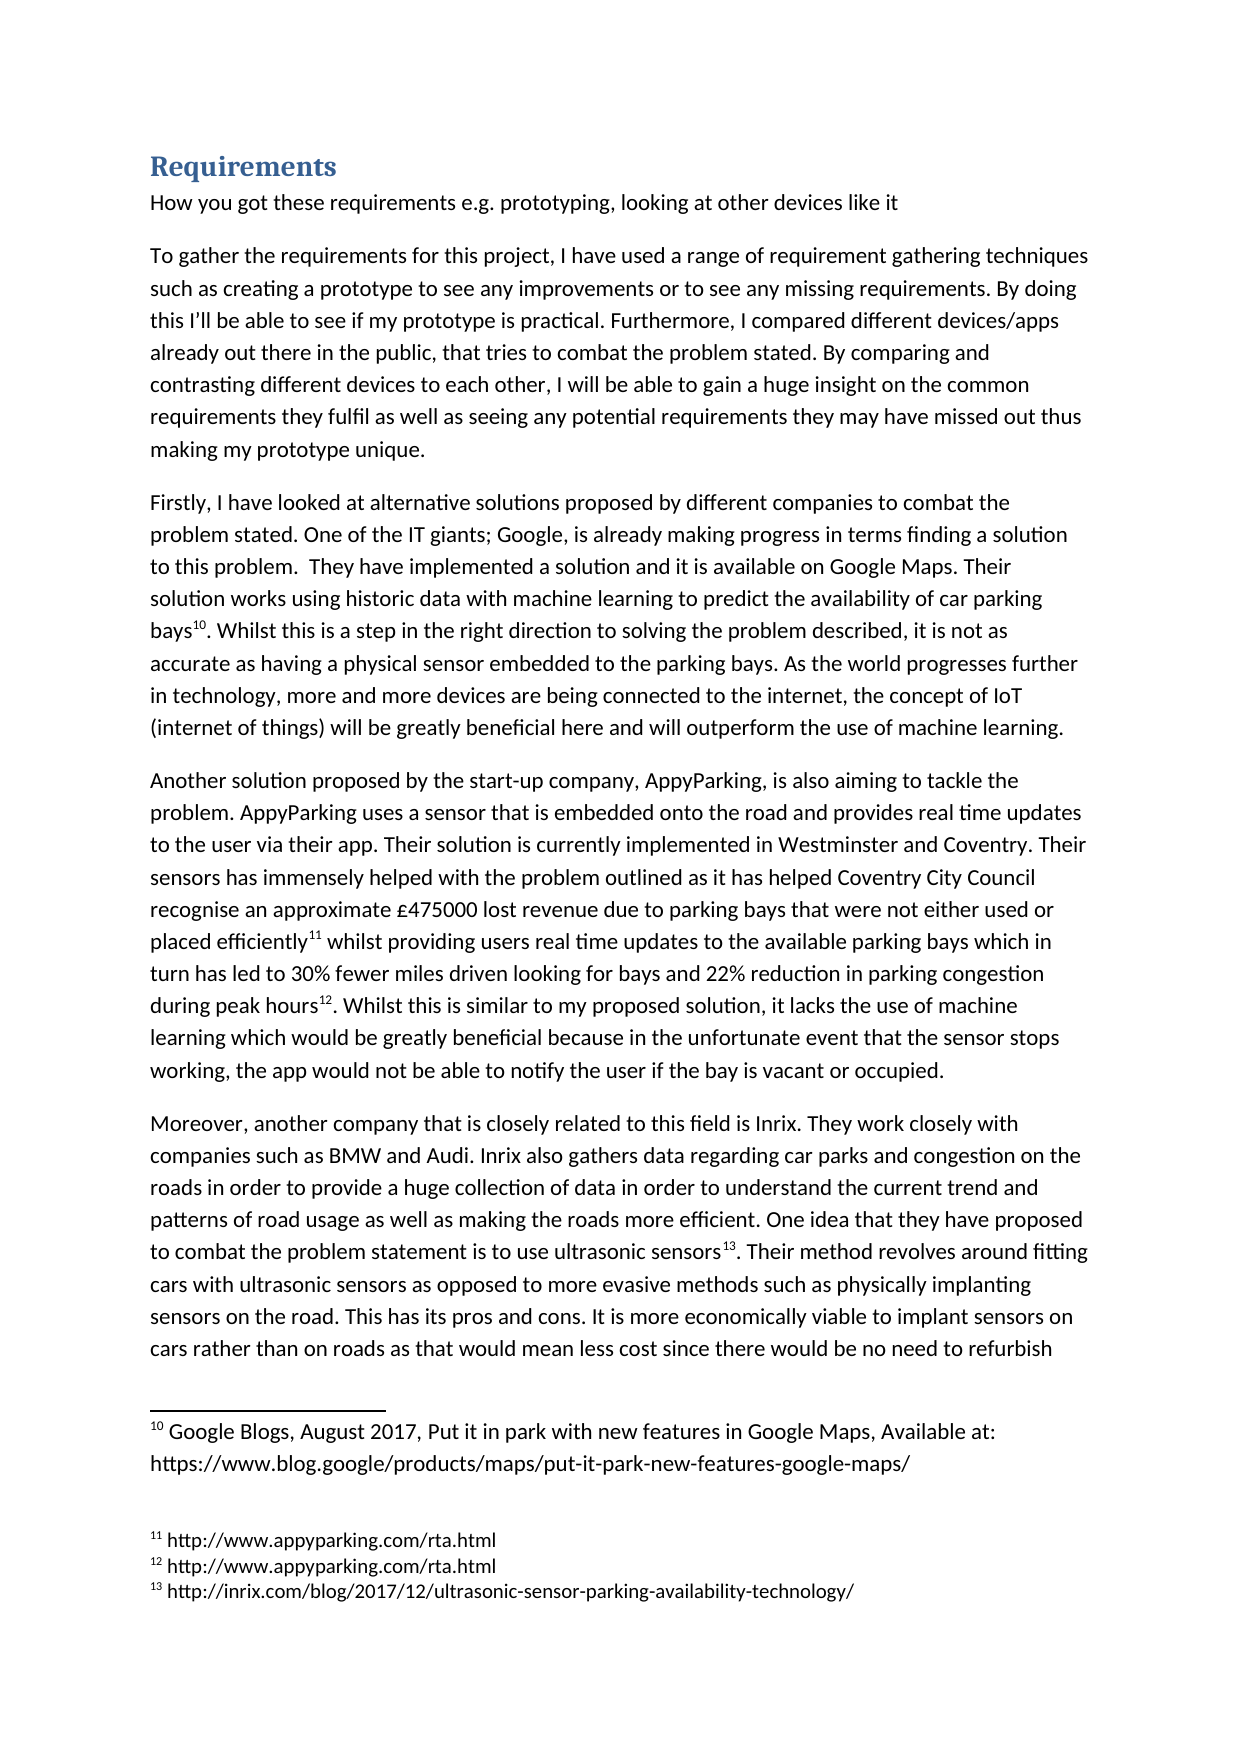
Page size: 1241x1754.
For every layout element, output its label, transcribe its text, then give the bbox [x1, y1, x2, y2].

text Firstly, I have looked at alternative solutions proposed by different companies to combat the problem stated. One of the IT giants; Google, is already making progress in terms finding a solution to this problem. They have implemented a solution and it is available on Google Maps. Their solution works using historic data with machine learning to predict the availability of car parking bays. Whilst this is a step in the right direction to solving the problem described, it is not as accurate as having a physical sensor embedded to the parking bays. As the world progresses further in technology, more and more devices are being connected to the internet, the concept of IoT (internet of things) will be greatly beneficial here and will outperform the use of machine learning. [150, 488, 1090, 741]
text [150, 1109, 1090, 1362]
text How you got these requirements e.g. prototyping, looking at other devices like it [150, 188, 1090, 217]
text Another solution proposed by the start-up company, AppyParking, is also aiming to tackle the problem. AppyParking uses a sensor that is embedded onto the road and provides real time updates to the user via their app. Their solution is currently implemented in Westminster and Coventry. Their sensors has immensely helped with the problem outlined as it has helped Coventry City Council recognise an approximate £475000 lost revenue due to parking bays that were not either used or placed efficiently whilst providing users real time updates to the available parking bays which in turn has led to 30% fewer miles driven looking for bays and 22% reduction in parking congestion during peak hours. Whilst this is similar to my proposed solution, it lacks the use of machine learning which would be greatly beneficial because in the unfortunate event that the sensor stops working, the app would not be able to notify the user if the bay is vacant or occupied. [150, 766, 1090, 1084]
subtitle Requirements [150, 150, 1090, 183]
text To gather the requirements for this project, I have used a range of requirement gathering techniques such as creating a prototype to see any improvements or to see any missing requirements. By doing this I’ll be able to see if my prototype is practical. Furthermore, I compared different devices/apps already out there in the public, that tries to combat the problem stated. By comparing and contrasting different devices to each other, I will be able to gain a huge insight on the common requirements they fulfil as well as seeing any potential requirements they may have missed out thus making my prototype unique. [150, 242, 1090, 463]
